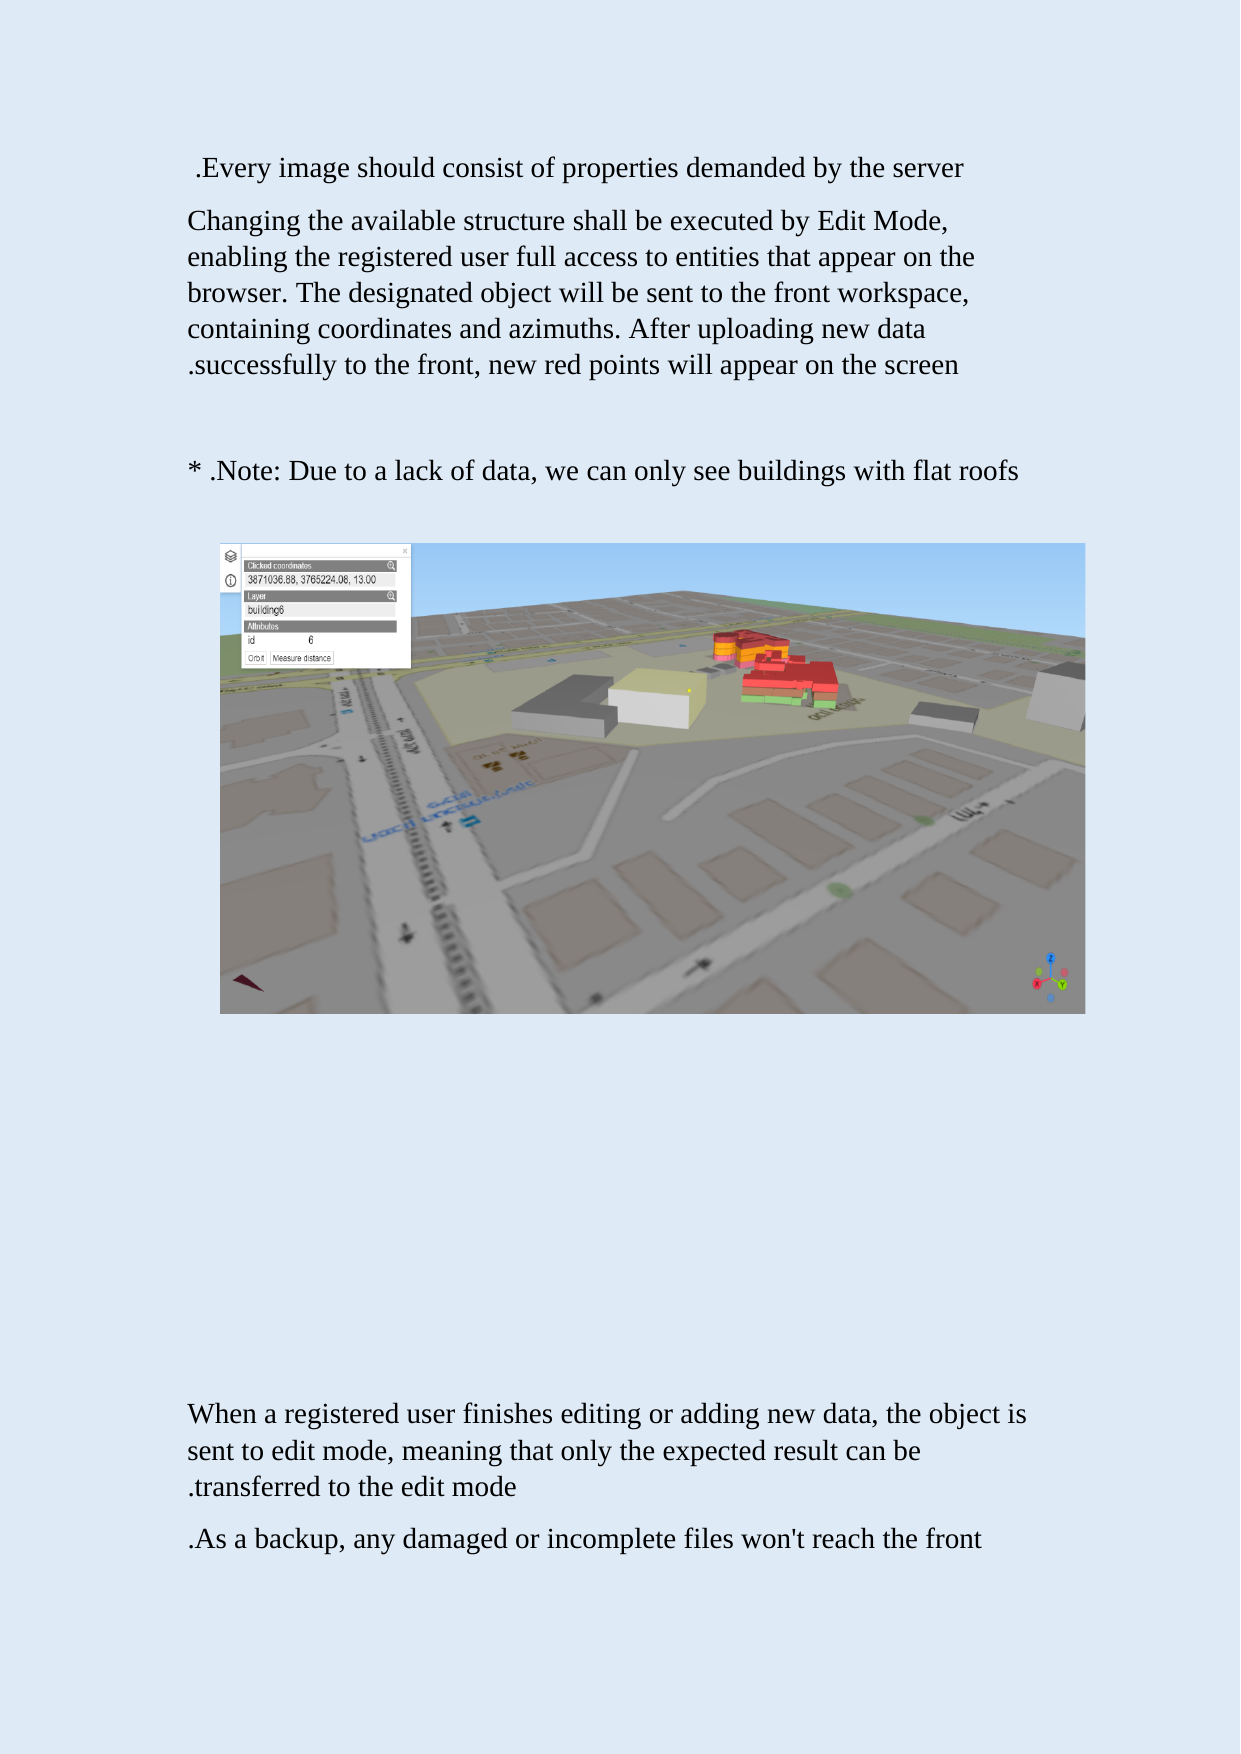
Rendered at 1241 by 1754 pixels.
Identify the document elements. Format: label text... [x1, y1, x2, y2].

text As a backup, any damaged or incomplete files won't reach the front. [187, 1522, 1053, 1555]
picture [220, 543, 1086, 1014]
text Every image should consist of properties demanded by the server. [187, 150, 1053, 183]
text When a registered user finishes editing or adding new data, the object is sent to edit mode, meaning that only the expected result can be transferred to the edit mode. [187, 1396, 1053, 1502]
text Changing the available structure shall be executed by Edit Mode, enabling the registered user full access to entities that appear on the browser. The designated object will be sent to the front workspace, containing coordinates and azimuths. After uploading new data successfully to the front, new red points will appear on the screen. [187, 203, 1053, 381]
text Note: Due to a lack of data, we can only see buildings with flat roofs. * [187, 453, 1053, 487]
